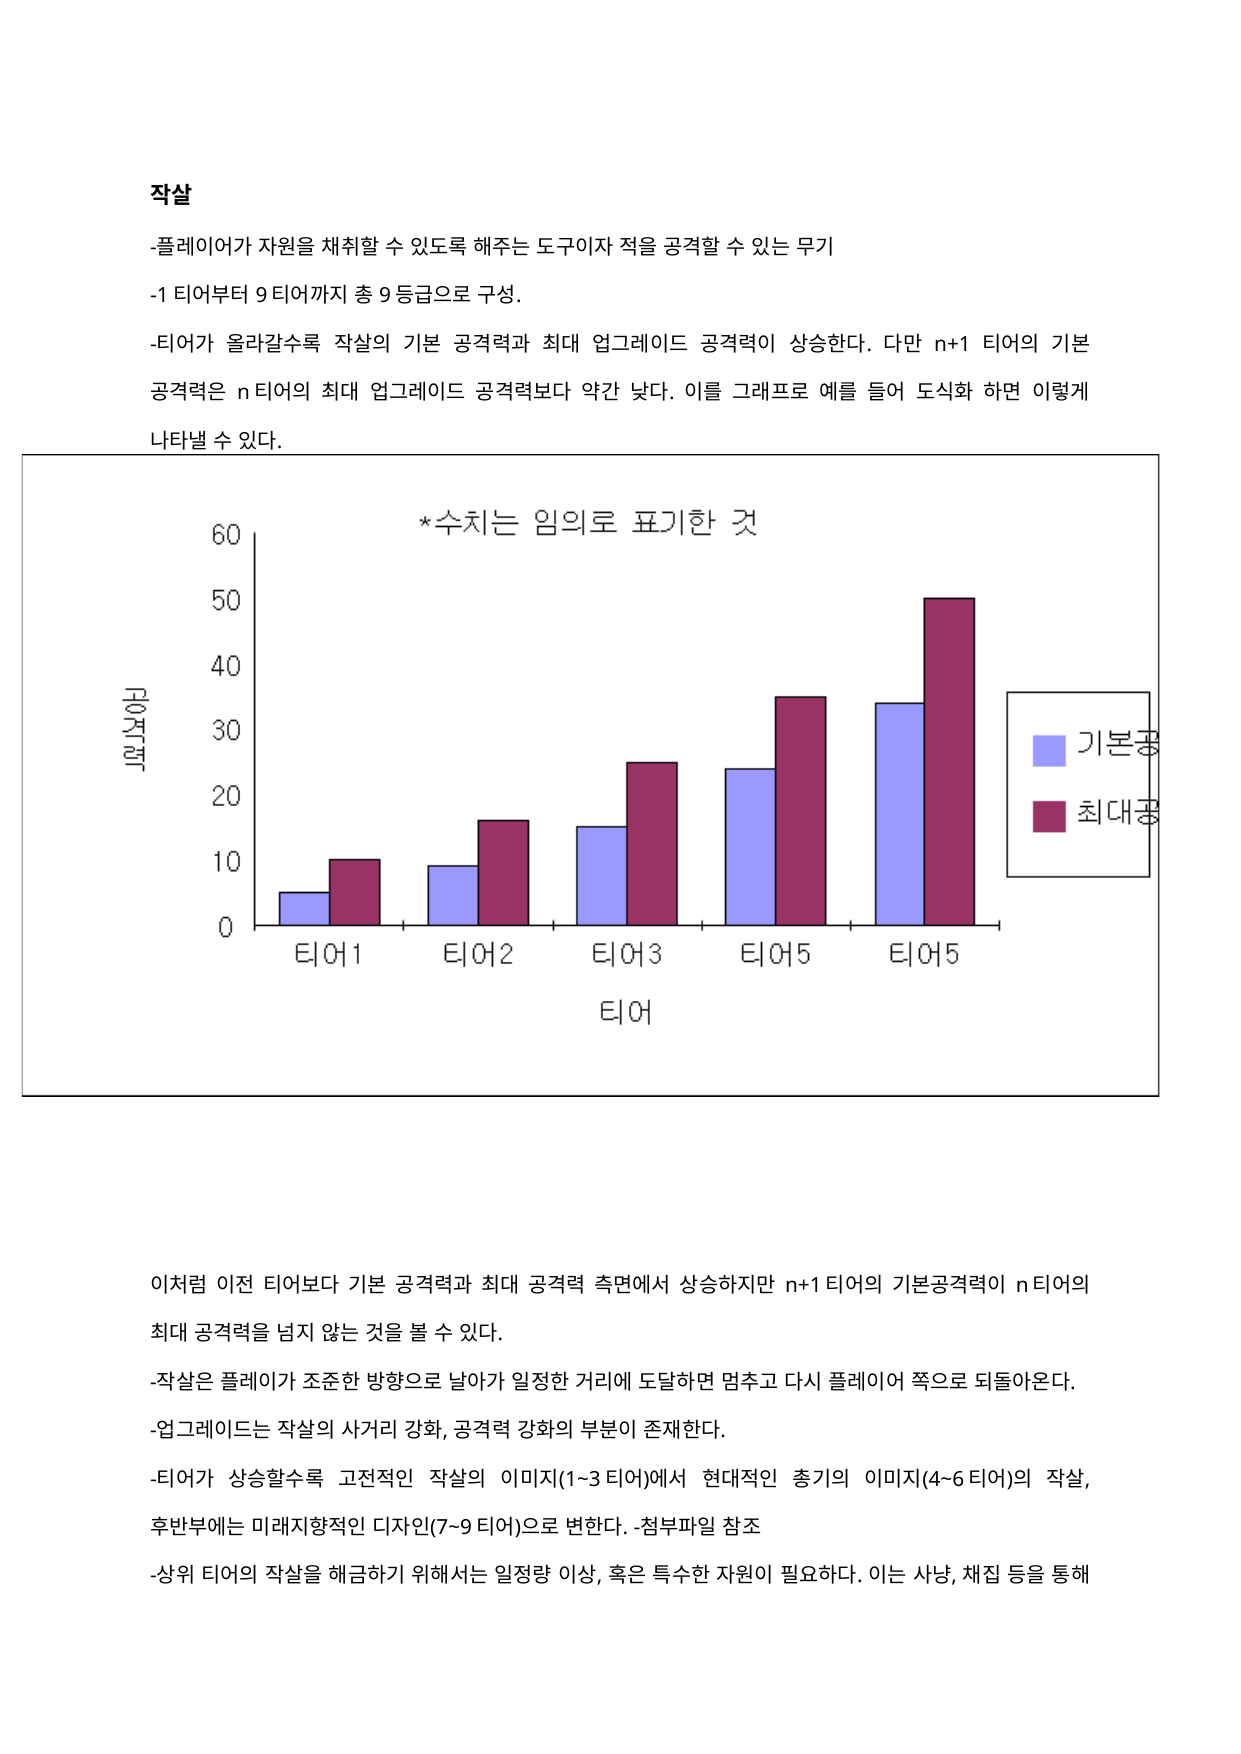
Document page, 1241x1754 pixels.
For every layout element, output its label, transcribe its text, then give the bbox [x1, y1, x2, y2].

text 작살 [150, 177, 1090, 210]
text -플레이어가 자원을 채취할 수 있도록 해주는 도구이자 적을 공격할 수 있는 무기 [150, 230, 1090, 261]
text -티어가 올라갈수록 작살의 기본 공격력과 최대 업그레이드 공격력이 상승한다. 다만 n+1 티어의 기본 공격력은 n티어의 최대 업그레이드 공격력보다 약간 낮다. 이를 그래프로 예를 들어 도식화 하면 이렇게 나타낼 수 있다. [150, 327, 1090, 454]
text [150, 1559, 1090, 1589]
picture [21, 454, 1160, 1097]
text 이처럼 이전 티어보다 기본 공격력과 최대 공격력 측면에서 상승하지만 n+1티어의 기본공격력이 n티어의 최대 공격력을 넘지 않는 것을 볼 수 있다. [150, 1268, 1090, 1347]
text -1티어부터 9티어까지 총 9등급으로 구성. [150, 279, 1090, 309]
text -티어가 상승할수록 고전적인 작살의 이미지(1~3티어)에서 현대적인 총기의 이미지(4~6티어)의 작살, 후반부에는 미래지향적인 디자인(7~9티어)으로 변한다. -첨부파일 참조 [150, 1462, 1090, 1541]
text -업그레이드는 작살의 사거리 강화, 공격력 강화의 부분이 존재한다. [150, 1413, 1090, 1444]
text -작살은 플레이가 조준한 방향으로 날아가 일정한 거리에 도달하면 멈추고 다시 플레이어 쪽으로 되돌아온다. [150, 1365, 1090, 1395]
